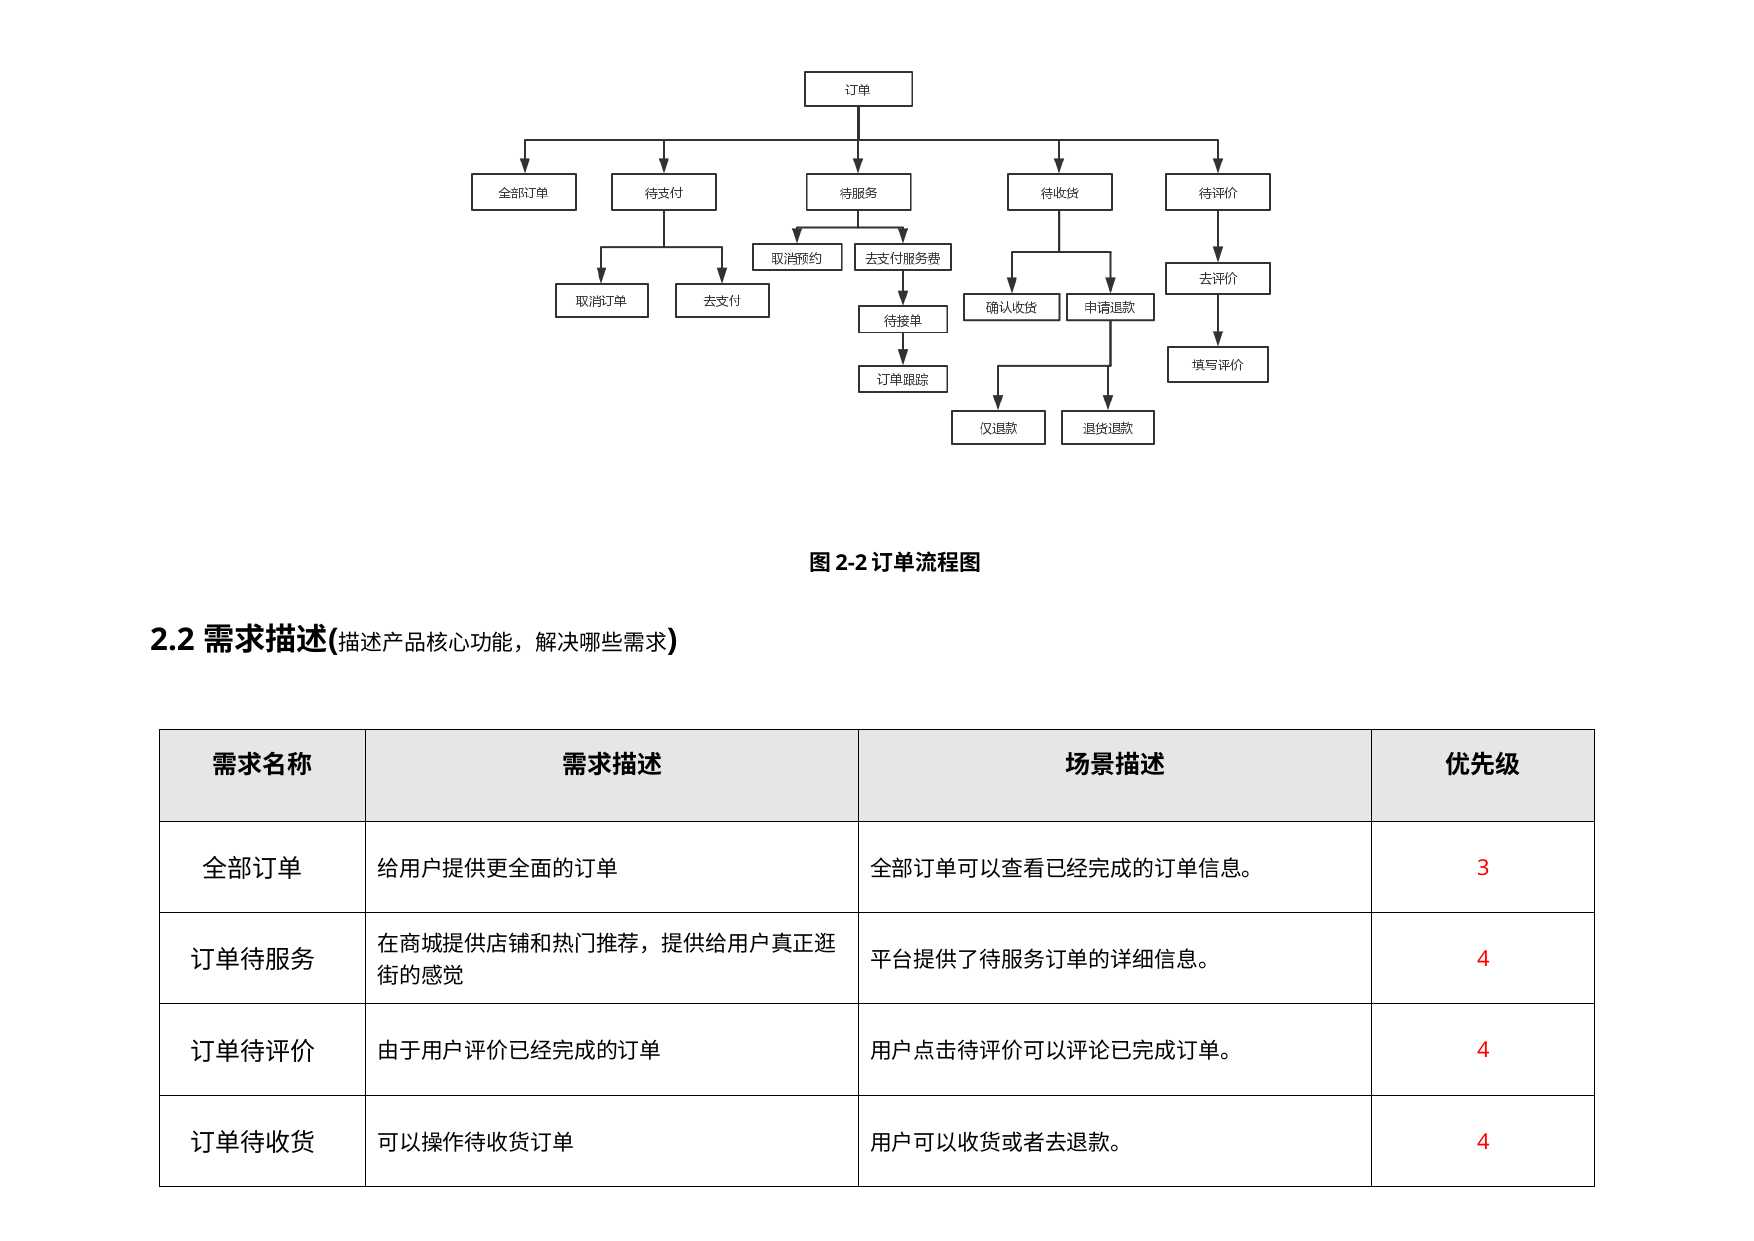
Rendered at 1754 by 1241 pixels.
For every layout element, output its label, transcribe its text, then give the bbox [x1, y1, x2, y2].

table_cell 用户可以收货或者去退款。 [859, 1096, 1371, 1186]
table_header 需求描述 [366, 730, 858, 821]
table_cell 4 [1372, 1096, 1594, 1186]
table_cell 全部订单 [160, 822, 365, 912]
table_header 优先级 [1372, 730, 1594, 821]
table_cell 全部订单可以查看已经完成的订单信息。 [859, 822, 1371, 912]
table_header 场景描述 [859, 730, 1371, 821]
table_cell 4 [1372, 913, 1594, 1003]
subtitle 2.2 需求描述(描述产品核心功能，解决哪些需求) [150, 605, 1604, 670]
table_cell 4 [1372, 1004, 1594, 1094]
table_cell 订单待评价 [160, 1004, 365, 1094]
table_cell 在商城提供店铺和热门推荐，提供给用户真正逛街的感觉 [366, 913, 858, 1003]
table_cell 订单待收货 [160, 1096, 365, 1186]
table_cell 订单待服务 [160, 913, 365, 1003]
table_cell 3 [1372, 822, 1594, 912]
picture [425, 25, 1329, 504]
table_cell 给用户提供更全面的订单 [366, 822, 858, 912]
table_cell 由于用户评价已经完成的订单 [366, 1004, 858, 1094]
table_cell 平台提供了待服务订单的详细信息。 [859, 913, 1371, 1003]
table_cell 可以操作待收货订单 [366, 1096, 858, 1186]
table_header 需求名称 [160, 730, 365, 821]
text 图2-2订单流程图 [150, 545, 1604, 578]
table_cell 用户点击待评价可以评论已完成订单。 [859, 1004, 1371, 1094]
